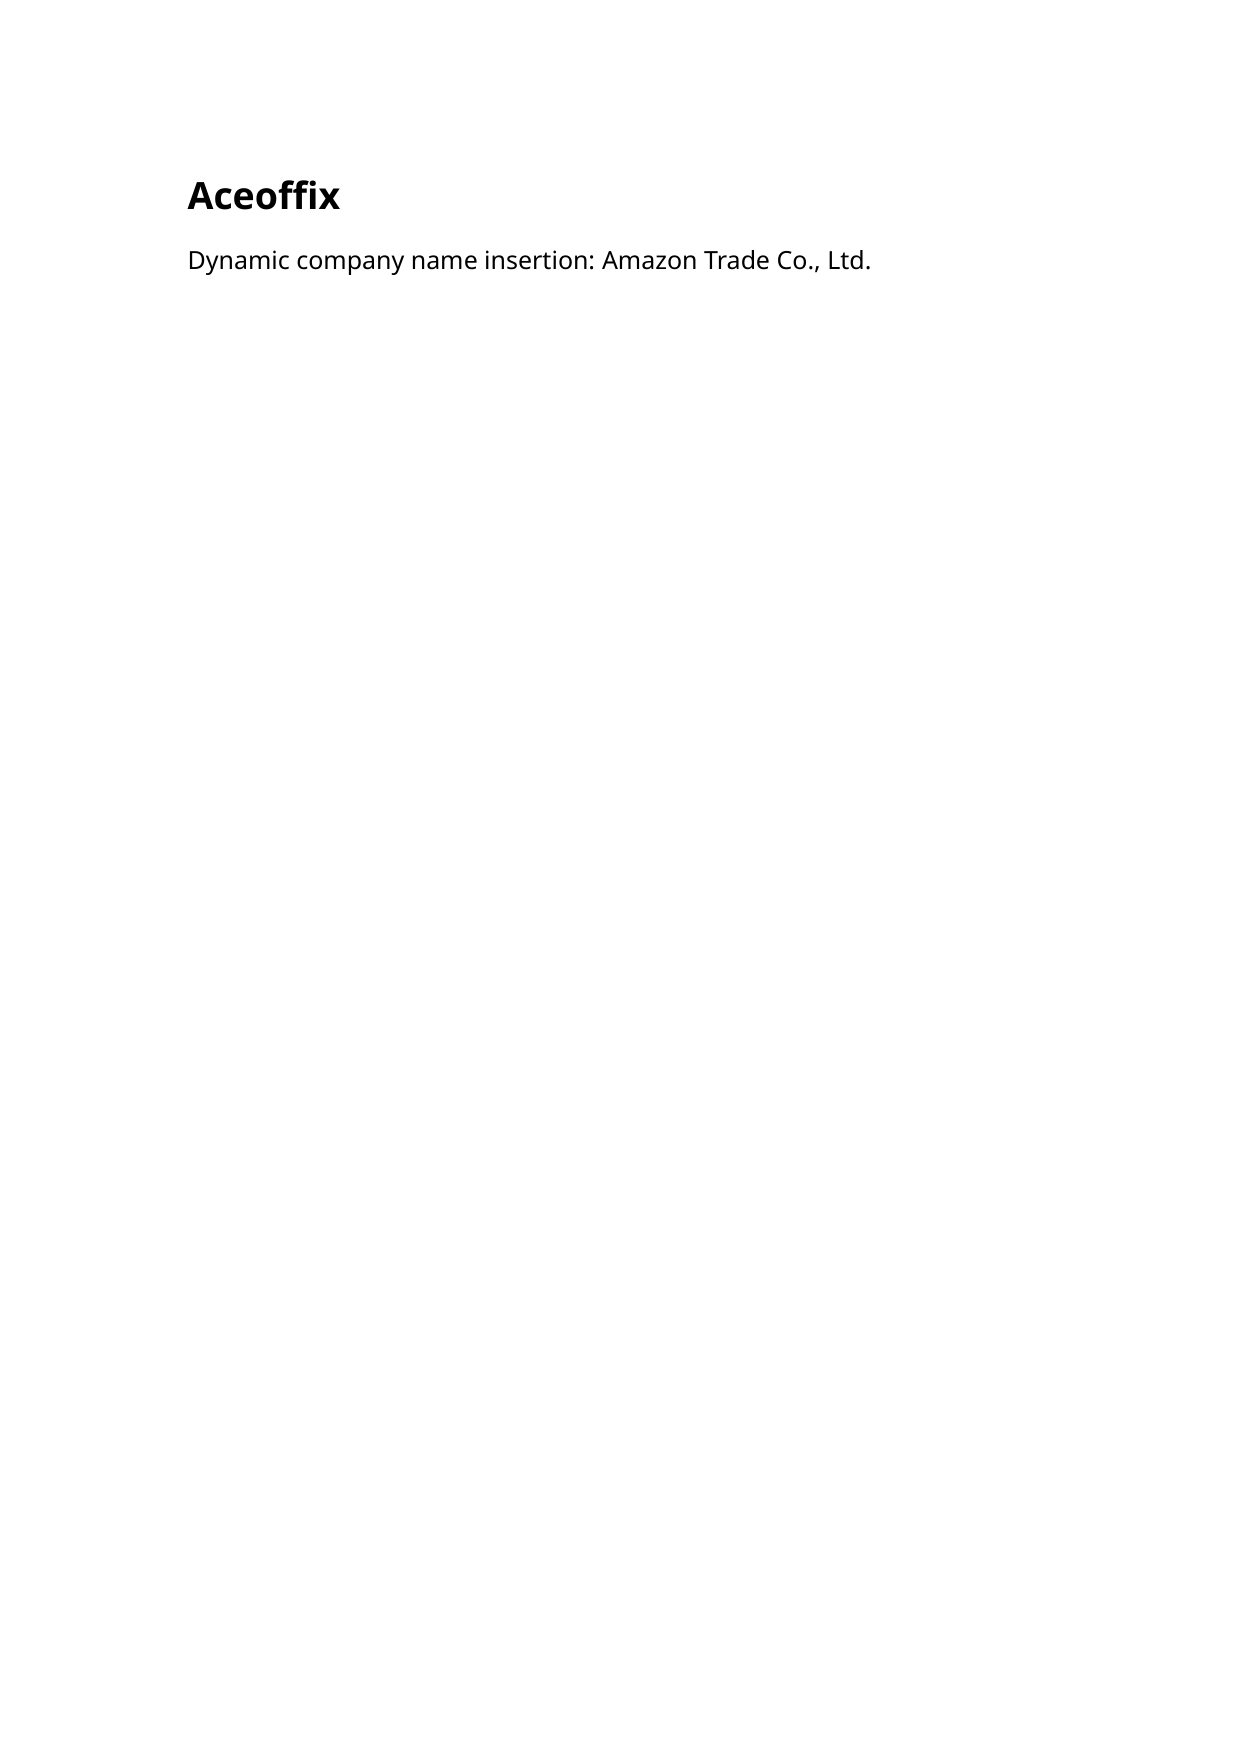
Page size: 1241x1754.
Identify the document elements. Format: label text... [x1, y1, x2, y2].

text Aceoffix Dynamic company name insertion: Amazon Trade Co., Ltd. [187, 162, 1053, 292]
